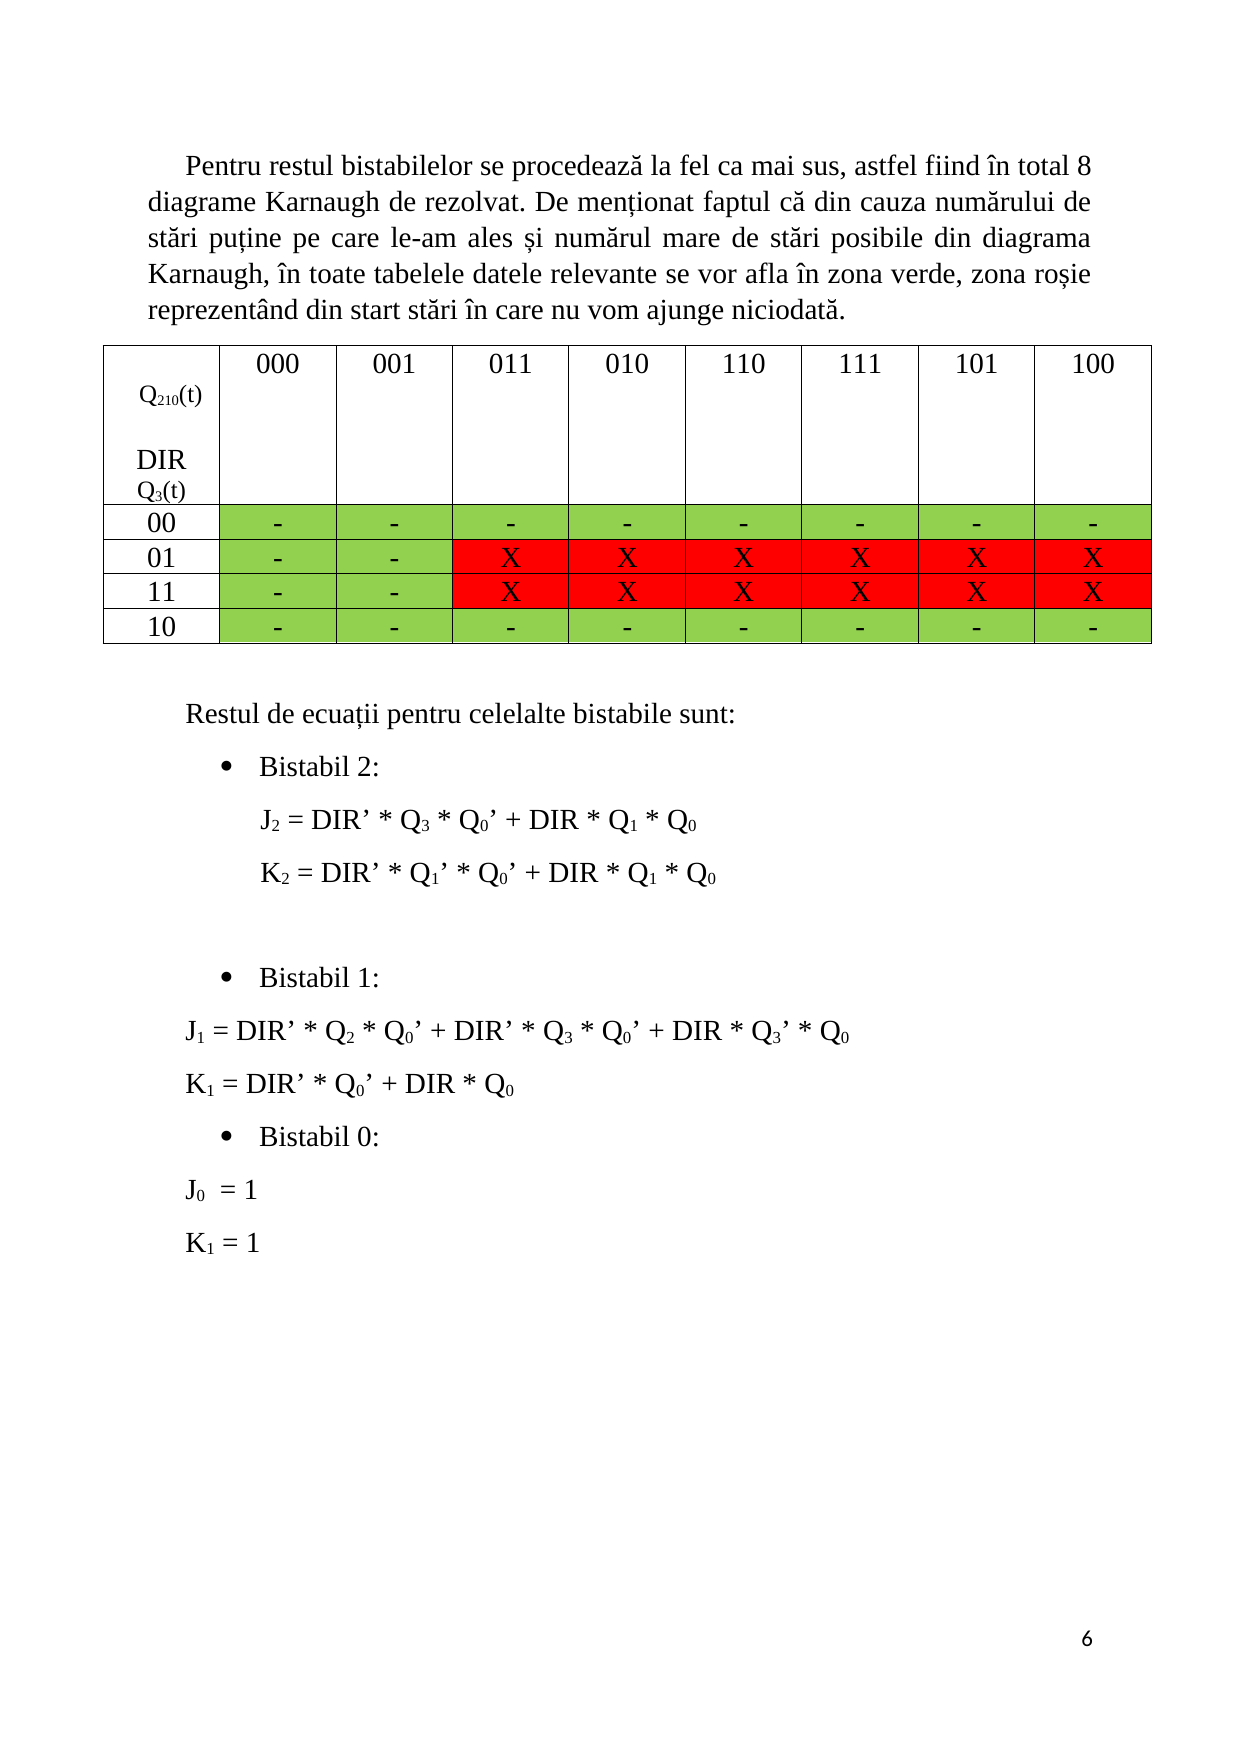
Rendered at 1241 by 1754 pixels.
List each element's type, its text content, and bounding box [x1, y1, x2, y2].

table_cell X [453, 574, 568, 608]
table_cell X [686, 540, 801, 573]
table_cell X [802, 574, 918, 608]
table_cell - [686, 609, 801, 642]
table_header 110 [686, 346, 801, 504]
text J2 = DIR’ * Q3 * Q0’ + DIR * Q1 * Q0 [260, 802, 1093, 836]
table_cell - [919, 609, 1034, 642]
table_cell - [453, 609, 568, 642]
list Bistabil 0: [221, 1119, 1093, 1153]
text Restul de ecuații pentru celelalte bistabile sunt: [148, 696, 1093, 730]
table_cell - [220, 609, 336, 642]
table_cell - [220, 540, 336, 573]
table_header 100 [1035, 346, 1151, 504]
table_cell - [569, 609, 685, 642]
table_cell - [337, 609, 452, 642]
table_cell - [569, 505, 685, 539]
table_cell - [802, 505, 918, 539]
table_cell X [686, 574, 801, 608]
table_header 001 [337, 346, 452, 504]
table_cell X [453, 540, 568, 573]
table_cell - [337, 505, 452, 539]
text J1 = DIR’ * Q2 * Q0’ + DIR’ * Q3 * Q0’ + DIR * Q3’ * Q0 [185, 1013, 1093, 1047]
list Bistabil 1: [221, 961, 1093, 994]
table_cell X [569, 574, 685, 608]
table_header 111 [802, 346, 918, 504]
table_cell - [220, 505, 336, 539]
table_cell X [569, 540, 685, 573]
table_cell - [1035, 505, 1151, 539]
table_cell X [802, 540, 918, 573]
table_cell 11 [104, 574, 219, 608]
table_header 010 [569, 346, 685, 504]
table_header 101 [919, 346, 1034, 504]
table_cell - [337, 540, 452, 573]
table_cell - [919, 505, 1034, 539]
table_cell - [453, 505, 568, 539]
table_cell - [220, 574, 336, 608]
table_cell X [1035, 574, 1151, 608]
list Bistabil 2: [221, 749, 1093, 783]
table_cell - [686, 505, 801, 539]
text J0 = 1 [185, 1172, 1093, 1206]
text Pentru restul bistabilelor se procedează la fel ca mai sus, astfel fiind în total 8 diagrame Karnaugh de rezolvat. De menționat faptul că din cauza numărului de stări puține pe care le-am ales și numărul mare de stări posibile din diagrama Karnaugh, în toate tabelele datele relevante se vor afla în zona verde, zona roșie reprezentând din start stări în care nu vom ajunge niciodată. [148, 148, 1093, 326]
text K1 = DIR’ * Q0’ + DIR * Q0 [185, 1066, 1093, 1100]
table_cell X [1035, 540, 1151, 573]
text K1 = 1 [185, 1225, 1093, 1258]
table_header 000 [220, 346, 336, 504]
table_header Q210(t) DIR Q3(t) [104, 346, 219, 504]
table_cell 01 [104, 540, 219, 573]
table_cell X [919, 540, 1034, 573]
table_cell 00 [104, 505, 219, 539]
table_cell - [802, 609, 918, 642]
table_cell 10 [104, 609, 219, 642]
text K2 = DIR’ * Q1’ * Q0’ + DIR * Q1 * Q0 [260, 855, 1093, 888]
table_cell X [919, 574, 1034, 608]
table_header 011 [453, 346, 568, 504]
table_cell - [1035, 609, 1151, 642]
table_cell - [337, 574, 452, 608]
